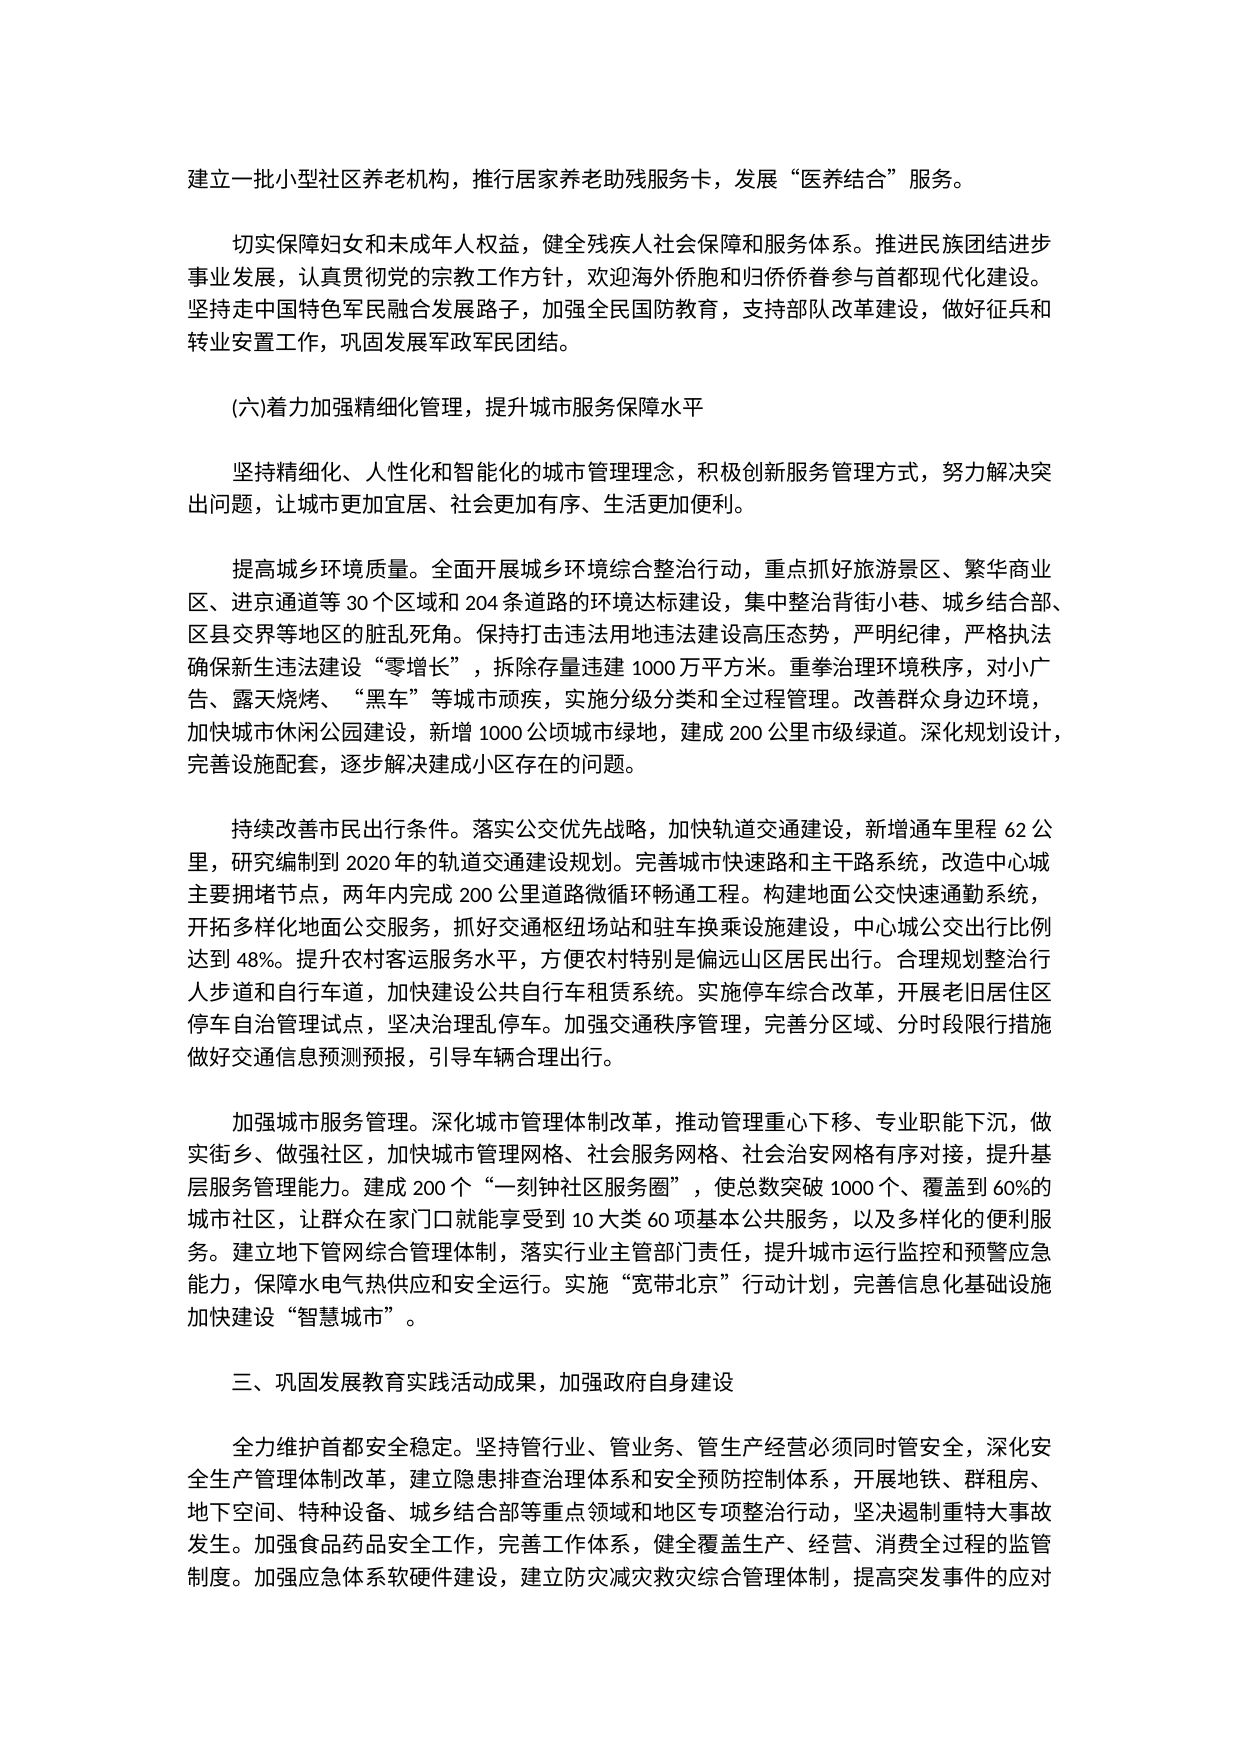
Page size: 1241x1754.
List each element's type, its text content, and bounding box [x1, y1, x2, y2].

text 提高城乡环境质量。全面开展城乡环境综合整治行动，重点抓好旅游景区、繁华商业区、进京通道等30个区域和204条道路的环境达标建设，集中整治背街小巷、城乡结合部、区县交界等地区的脏乱死角。保持打击违法用地违法建设高压态势，严明纪律，严格执法，确保新生违法建设“零增长”，拆除存量违建1000万平方米。重拳治理环境秩序，对小广告、露天烧烤、“黑车”等城市顽疾，实施分级分类和全过程管理。改善群众身边环境，加快城市休闲公园建设，新增1000公顷城市绿地，建成200公里市级绿道。深化规划设计，完善设施配套，逐步解决建成小区存在的问题。 [187, 552, 1053, 779]
text 加强城市服务管理。深化城市管理体制改革，推动管理重心下移、专业职能下沉，做实街乡、做强社区，加快城市管理网格、社会服务网格、社会治安网格有序对接，提升基层服务管理能力。建成200个“一刻钟社区服务圈”，使总数突破1000个、覆盖到60%的城市社区，让群众在家门口就能享受到10大类60项基本公共服务，以及多样化的便利服务。建立地下管网综合管理体制，落实行业主管部门责任，提升城市运行监控和预警应急能力，保障水电气热供应和安全运行。实施“宽带北京”行动计划，完善信息化基础设施，加快建设“智慧城市”。 [187, 1104, 1053, 1332]
text 坚持精细化、人性化和智能化的城市管理理念，积极创新服务管理方式，努力解决突出问题，让城市更加宜居、社会更加有序、生活更加便利。 [187, 454, 1053, 519]
text (六)着力加强精细化管理，提升城市服务保障水平 [187, 389, 1053, 422]
text 三、巩固发展教育实践活动成果，加强政府自身建设 [187, 1364, 1053, 1397]
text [187, 162, 1053, 194]
text 持续改善市民出行条件。落实公交优先战略，加快轨道交通建设，新增通车里程62公里，研究编制到2020年的轨道交通建设规划。完善城市快速路和主干路系统，改造中心城主要拥堵节点，两年内完成200公里道路微循环畅通工程。构建地面公交快速通勤系统，开拓多样化地面公交服务，抓好交通枢纽场站和驻车换乘设施建设，中心城公交出行比例达到48%。提升农村客运服务水平，方便农村特别是偏远山区居民出行。合理规划整治行人步道和自行车道，加快建设公共自行车租赁系统。实施停车综合改革，开展老旧居住区停车自治管理试点，坚决治理乱停车。加强交通秩序管理，完善分区域、分时段限行措施，做好交通信息预测预报，引导车辆合理出行。 [187, 812, 1053, 1072]
text 切实保障妇女和未成年人权益，健全残疾人社会保障和服务体系。推进民族团结进步事业发展，认真贯彻党的宗教工作方针，欢迎海外侨胞和归侨侨眷参与首都现代化建设。坚持走中国特色军民融合发展路子，加强全民国防教育，支持部队改革建设，做好征兵和转业安置工作，巩固发展军政军民团结。 [187, 227, 1053, 357]
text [187, 1429, 1053, 1592]
